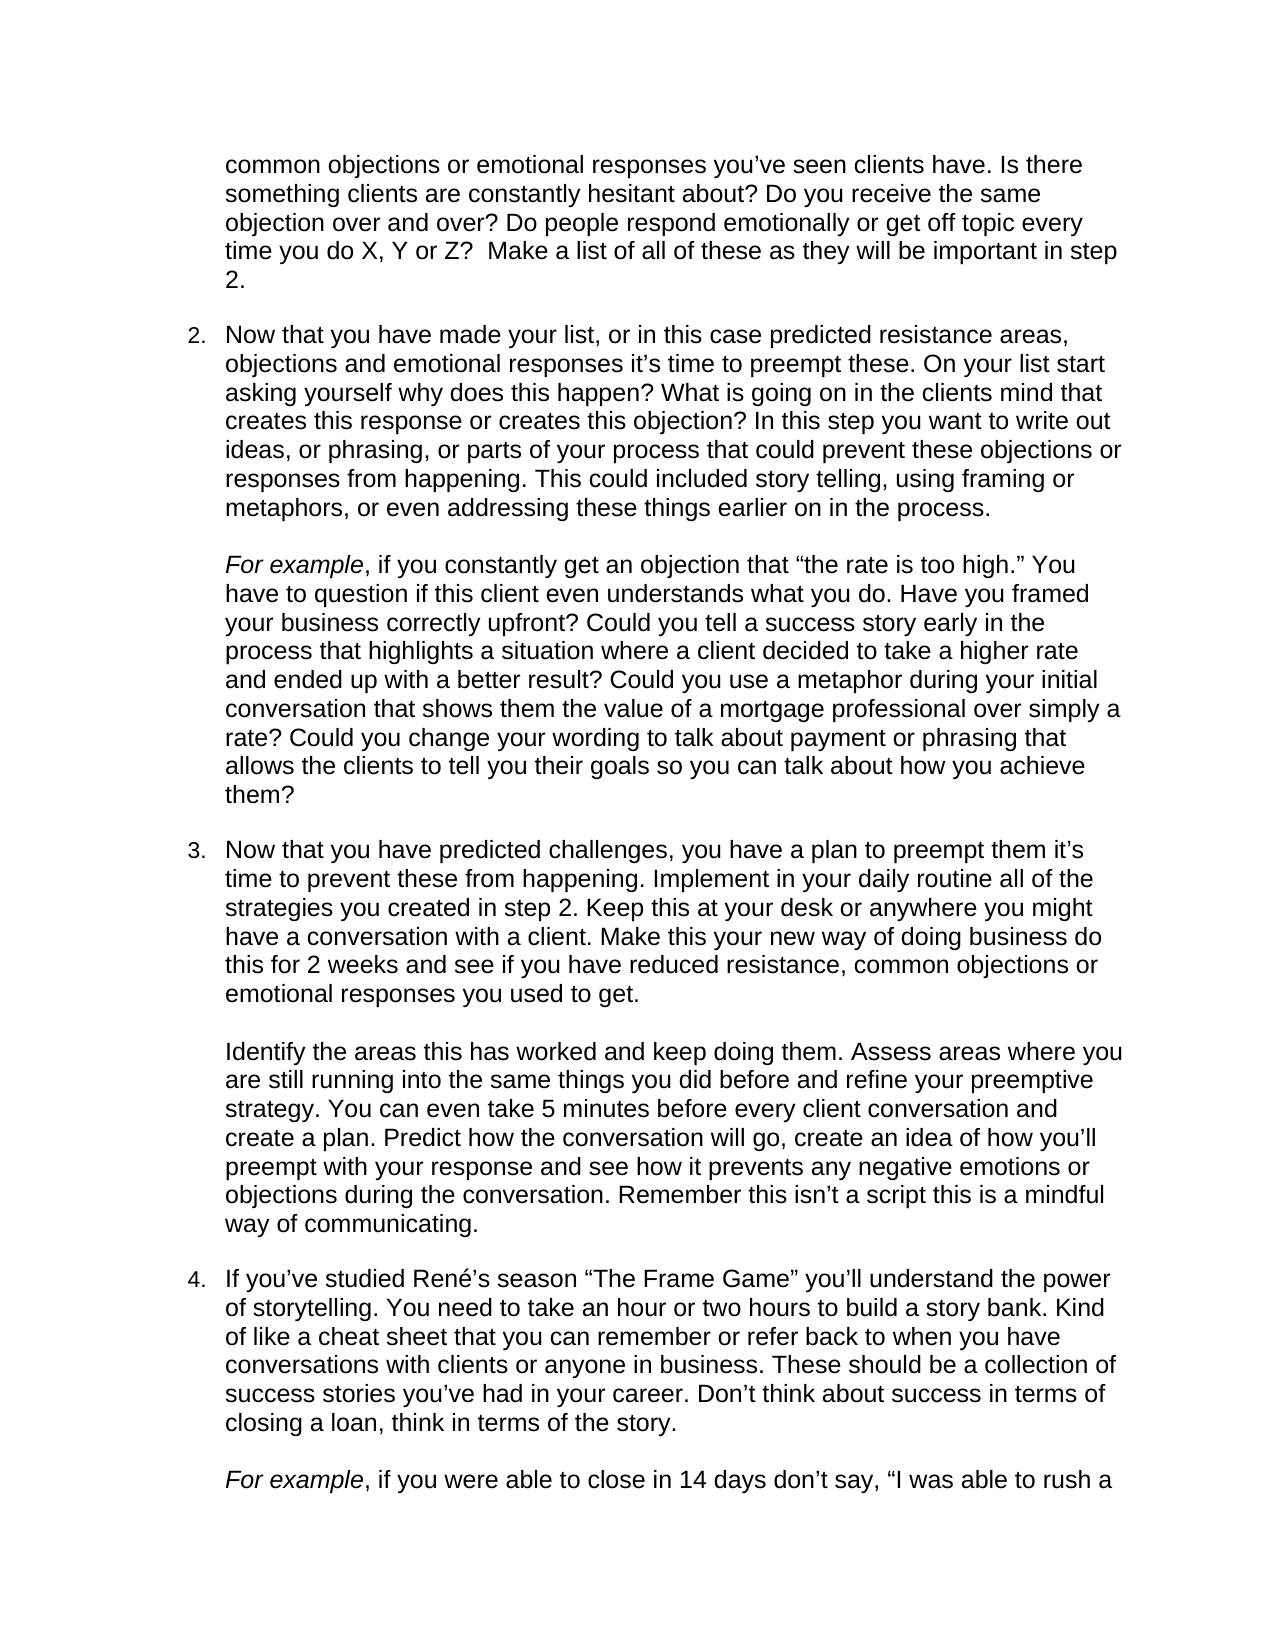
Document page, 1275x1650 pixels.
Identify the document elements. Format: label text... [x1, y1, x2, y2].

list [187, 150, 1125, 320]
list Now that you have predicted challenges, you have a plan to preempt them it’s time to prevent these from happening. Implement in your daily routine all of the strategies you created in step 2. Keep this at your desk or anywhere you might have a conversation with a client. Make this your new way of doing business do this for 2 weeks and see if you have reduced resistance, common objections or emotional responses you used to get. Identify the areas this has worked and keep doing them. Assess areas where you are still running into the same things you did before and refine your preemptive strategy. You can even take 5 minutes before every client conversation and create a plan. Predict how the conversation will go, create an idea of how you’ll preempt with your response and see how it prevents any negative emotions or objections during the conversation. Remember this isn’t a script this is a mindful way of communicating. [187, 835, 1125, 1264]
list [187, 1264, 1125, 1494]
list Now that you have made your list, or in this case predicted resistance areas, objections and emotional responses it’s time to preempt these. On your list start asking yourself why does this happen? What is going on in the clients mind that creates this response or creates this objection? In this step you want to write out ideas, or phrasing, or parts of your process that could prevent these objections or responses from happening. This could included story telling, using framing or metaphors, or even addressing these things earlier on in the process. For example, if you constantly get an objection that “the rate is too high.” You have to question if this client even understands what you do. Have you framed your business correctly upfront? Could you tell a success story early in the process that highlights a situation where a client decided to take a higher rate and ended up with a better result? Could you use a metaphor during your initial conversation that shows them the value of a mortgage professional over simply a rate? Could you change your wording to talk about payment or phrasing that allows the clients to tell you their goals so you can talk about how you achieve them? [187, 320, 1125, 835]
